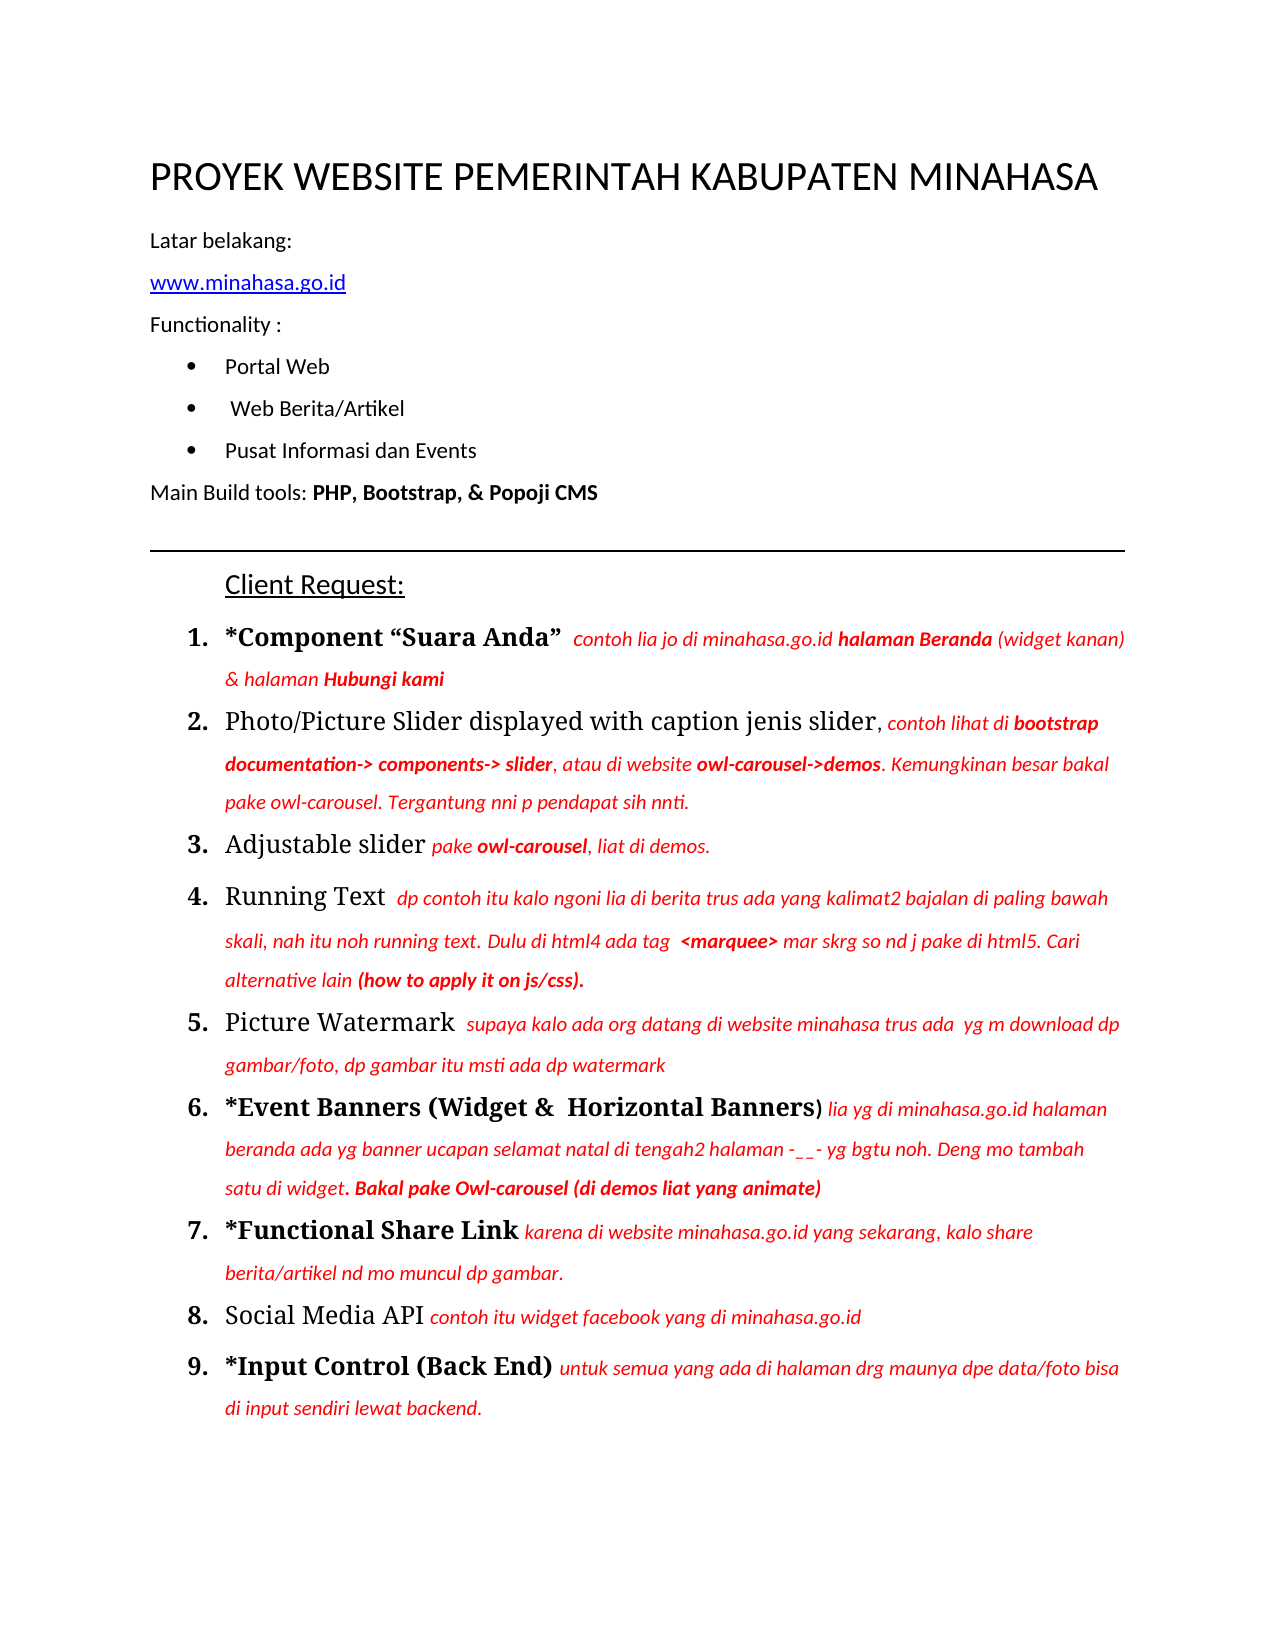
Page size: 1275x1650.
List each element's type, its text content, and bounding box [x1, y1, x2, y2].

list *Event Banners (Widget & Horizontal Banners) lia yg di minahasa.go.id halaman beranda ada yg banner ucapan selamat natal di tengah2 halaman -__- yg bgtu noh. Deng mo tambah satu di widget. Bakal pake Owl-carousel (di demos liat yang animate) [187, 1090, 1125, 1200]
list Running Text dp contoh itu kalo ngoni lia di berita trus ada yang kalimat2 bajalan di paling bawah skali, nah itu noh running text. Dulu di html4 ada tag <marquee> mar skrg so nd j pake di html5. Cari alternative lain (how to apply it on js/css). [187, 878, 1125, 992]
list *Input Control (Back End) untuk semua yang ada di halaman drg maunya dpe data/foto bisa di input sendiri lewat backend. [187, 1349, 1125, 1421]
list Portal Web [187, 352, 1125, 380]
text Main Build tools: PHP, Bootstrap, & Popoji CMS [150, 478, 1125, 506]
text Latar belakang: [150, 226, 1125, 254]
text www.minahasa.go.id [150, 268, 1125, 296]
list Picture Watermark supaya kalo ada org datang di website minahasa trus ada yg m download dp gambar/foto, dp gambar itu msti ada dp watermark [187, 1005, 1125, 1077]
list Pusat Informasi dan Events [187, 436, 1125, 464]
text PROYEK WEBSITE PEMERINTAH KABUPATEN MINAHASA [150, 150, 1125, 201]
list Social Media API contoh itu widget facebook yang di minahasa.go.id [187, 1298, 1125, 1332]
list *Component “Suara Anda” contoh lia jo di minahasa.go.id halaman Beranda (widget kanan) & halaman Hubungi kami [187, 619, 1125, 691]
list *Functional Share Link karena di website minahasa.go.id yang sekarang, kalo share berita/artikel nd mo muncul dp gambar. [187, 1213, 1125, 1285]
list Client Request: [225, 566, 1125, 601]
text Functionality : [150, 310, 1125, 338]
list Adjustable slider pake owl-carousel, liat di demos. [187, 827, 1125, 861]
list Photo/Picture Slider displayed with caption jenis slider, contoh lihat di bootstrap documentation-> components-> slider, atau di website owl-carousel->demos. Kemungkinan besar bakal pake owl-carousel. Tergantung nni p pendapat sih nnti. [187, 704, 1125, 814]
list Web Berita/Artikel [187, 394, 1125, 422]
